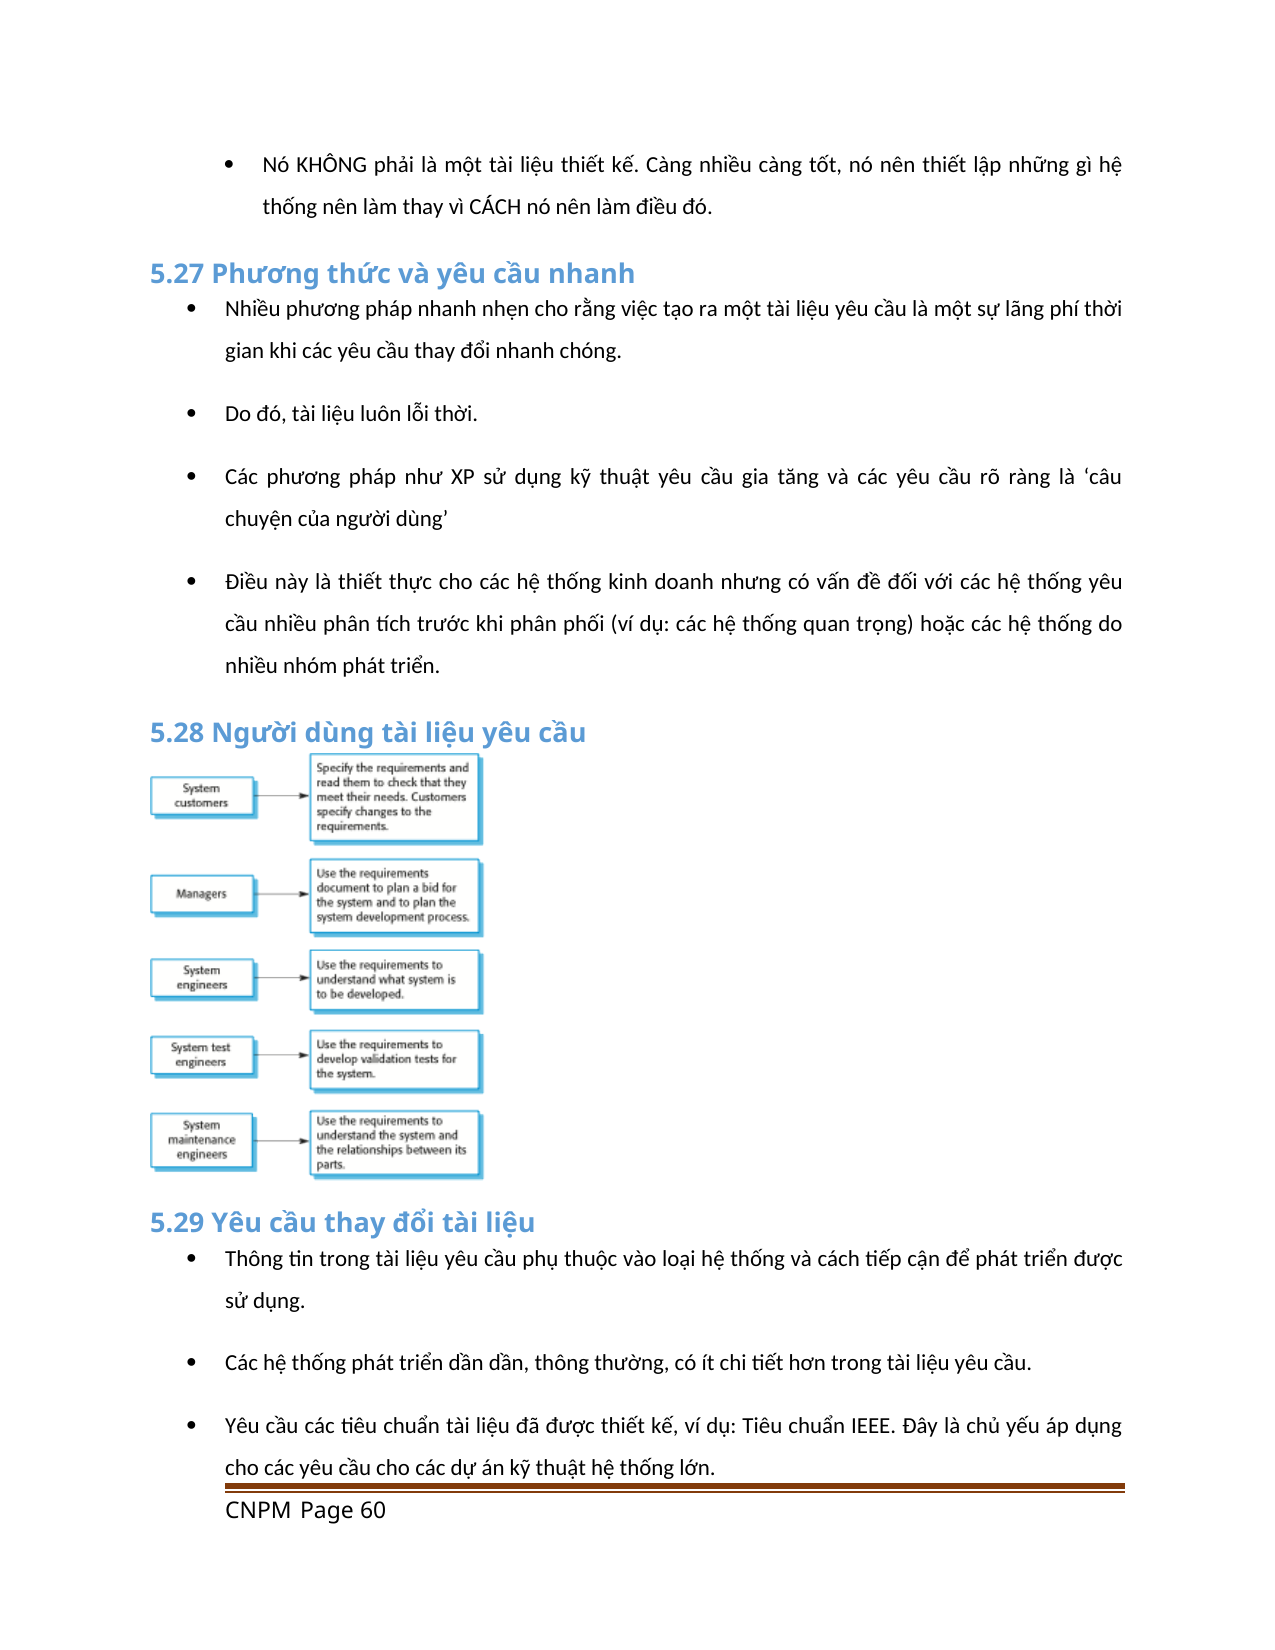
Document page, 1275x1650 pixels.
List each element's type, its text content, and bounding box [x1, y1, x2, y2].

list Do đó, tài liệu luôn lỗi thời. [187, 399, 1125, 427]
subtitle 5.29 Yêu cầu thay đổi tài liệu [150, 1204, 1125, 1241]
list Các phương pháp như XP sử dụng kỹ thuật yêu cầu gia tăng và các yêu cầu rõ ràng là ‘câu chuyện của người dùng’ [187, 462, 1125, 532]
list Yêu cầu các tiêu chuẩn tài liệu đã được thiết kế, ví dụ: Tiêu chuẩn IEEE. Đây là chủ yếu áp dụng cho các yêu cầu cho các dự án kỹ thuật hệ thống lớn. [187, 1411, 1125, 1481]
list Thông tin trong tài liệu yêu cầu phụ thuộc vào loại hệ thống và cách tiếp cận để phát triển được sử dụng. [187, 1244, 1125, 1314]
subtitle 5.27 Phương thức và yêu cầu nhanh [150, 255, 1125, 292]
picture [150, 753, 485, 1181]
list Nhiều phương pháp nhanh nhẹn cho rằng việc tạo ra một tài liệu yêu cầu là một sự lãng phí thời gian khi các yêu cầu thay đổi nhanh chóng. [187, 294, 1125, 364]
subtitle 5.28 Người dùng tài liệu yêu cầu [150, 714, 1125, 751]
list Các hệ thống phát triển dần dần, thông thường, có ít chi tiết hơn trong tài liệu yêu cầu. [187, 1348, 1125, 1377]
list Nó KHÔNG phải là một tài liệu thiết kế. Càng nhiều càng tốt, nó nên thiết lập những gì hệ thống nên làm thay vì CÁCH nó nên làm điều đó. [225, 150, 1125, 220]
list Điều này là thiết thực cho các hệ thống kinh doanh nhưng có vấn đề đối với các hệ thống yêu cầu nhiều phân tích trước khi phân phối (ví dụ: các hệ thống quan trọng) hoặc các hệ thống do nhiều nhóm phát triển. [187, 567, 1125, 679]
